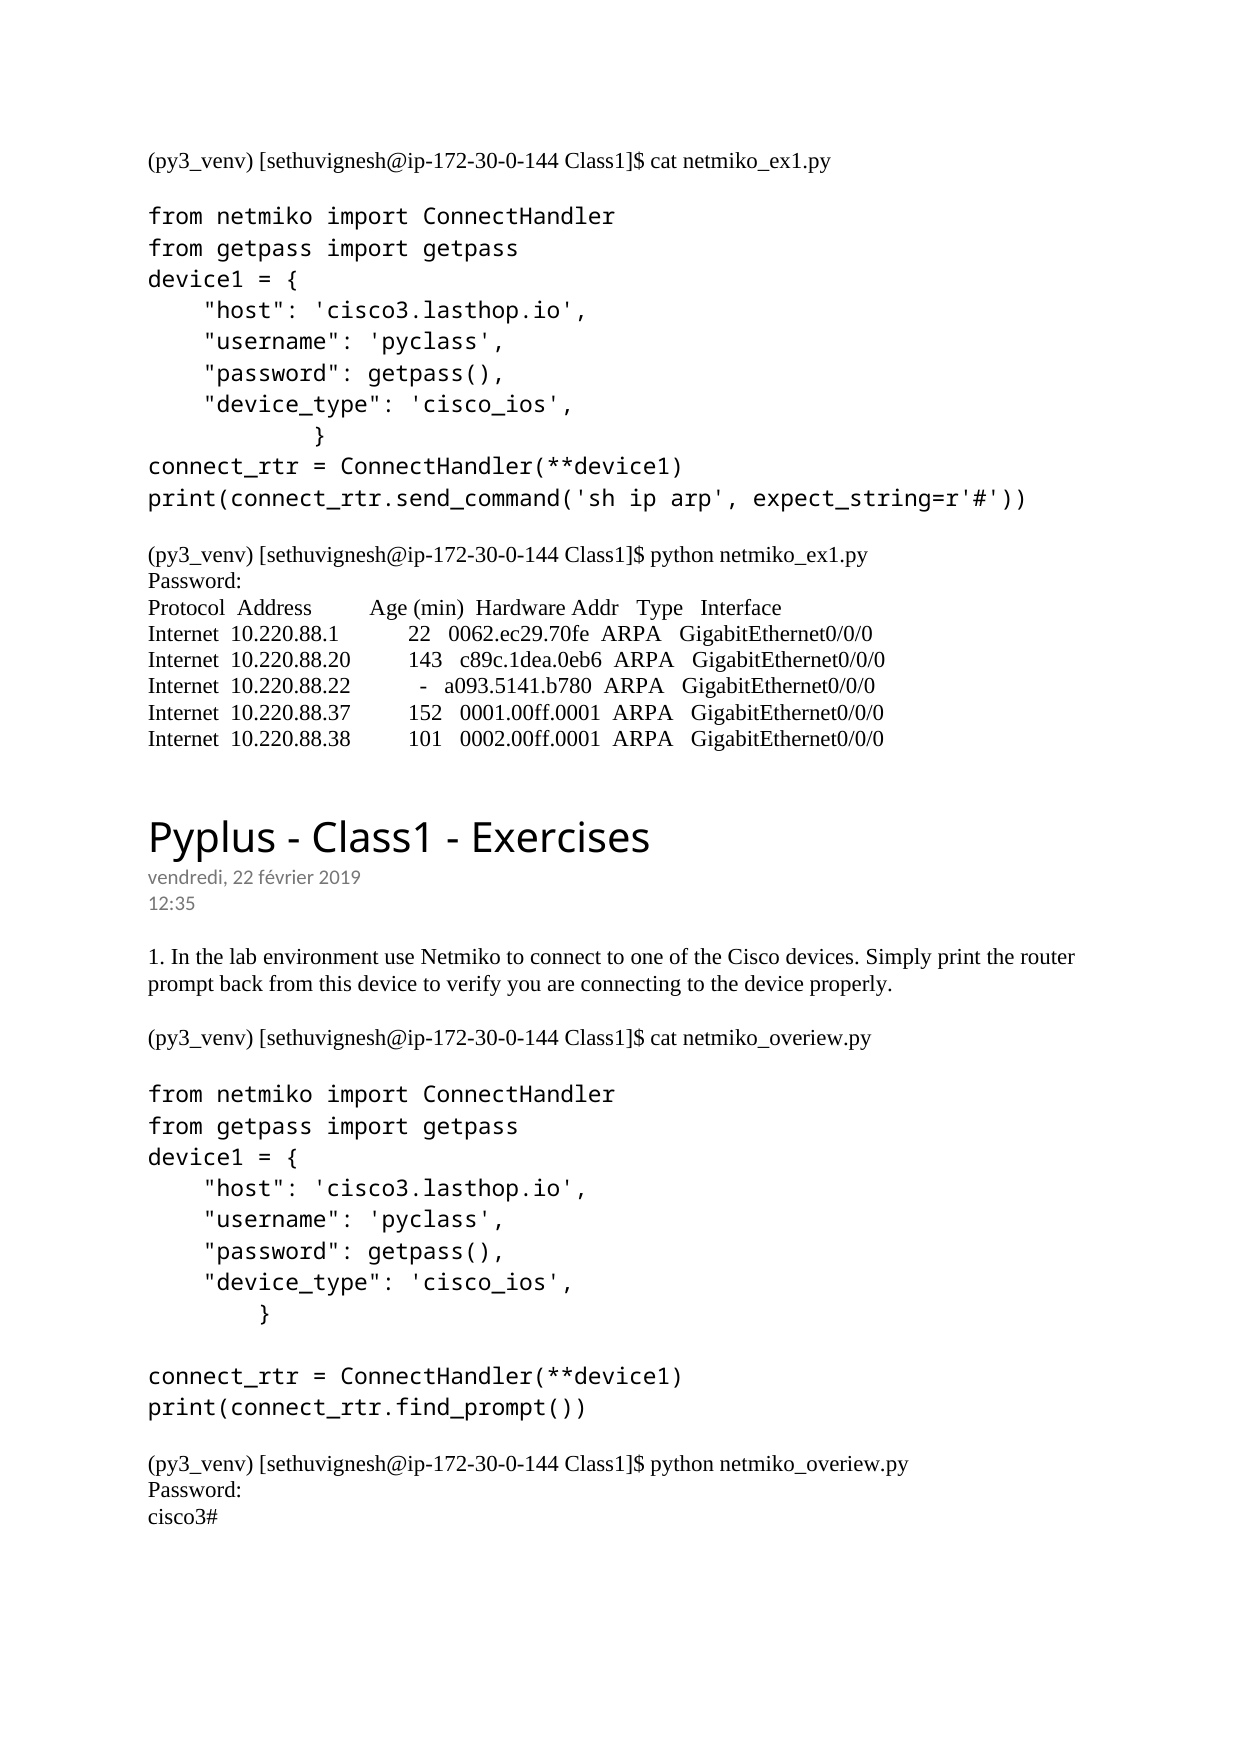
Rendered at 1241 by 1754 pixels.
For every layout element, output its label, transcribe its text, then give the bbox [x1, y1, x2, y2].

text 12:35 [148, 890, 1093, 915]
text (py3_venv) [sethuvignesh@ip-172-30-0-144 Class1]$ python netmiko_overiew.py [148, 1450, 1093, 1477]
text (py3_venv) [sethuvignesh@ip-172-30-0-144 Class1]$ cat netmiko_ex1.py [148, 148, 1093, 174]
text "password": getpass(), [148, 1235, 1093, 1266]
text from getpass import getpass [148, 1110, 1093, 1141]
text vendredi, 22 février 2019 [148, 864, 1093, 890]
text Protocol Address Age (min) Hardware Addr Type Interface [148, 593, 1093, 620]
text "device_type": 'cisco_ios', [148, 388, 1093, 419]
text Pyplus - Class1 - Exercises [148, 808, 1093, 864]
text Internet 10.220.88.37 152 0001.00ff.0001 ARPA GigabitEthernet0/0/0 [148, 699, 1093, 725]
text 1. In the lab environment use Netmiko to connect to one of the Cisco devices. Simply print the router prompt back from this device to verify you are connecting to the device properly. [148, 943, 1093, 996]
text "password": getpass(), [148, 357, 1093, 388]
text (py3_venv) [sethuvignesh@ip-172-30-0-144 Class1]$ cat netmiko_overiew.py [148, 1024, 1093, 1050]
text device1 = { [148, 263, 1093, 294]
text "device_type": 'cisco_ios', [148, 1266, 1093, 1297]
text cisco3# [148, 1503, 1093, 1529]
text print(connect_rtr.find_prompt()) [148, 1391, 1093, 1422]
text connect_rtr = ConnectHandler(**device1) [148, 1360, 1093, 1391]
text Password: [148, 567, 1093, 593]
text } [148, 1297, 1093, 1328]
text print(connect_rtr.send_command('sh ip arp', expect_string=r'#')) [148, 482, 1093, 513]
text } [148, 419, 1093, 450]
text from netmiko import ConnectHandler [148, 1078, 1093, 1110]
text Internet 10.220.88.20 143 c89c.1dea.0eb6 ARPA GigabitEthernet0/0/0 [148, 646, 1093, 673]
text "username": 'pyclass', [148, 1203, 1093, 1235]
text Password: [148, 1477, 1093, 1503]
text Internet 10.220.88.1 22 0062.ec29.70fe ARPA GigabitEthernet0/0/0 [148, 620, 1093, 646]
text Internet 10.220.88.22 - a093.5141.b780 ARPA GigabitEthernet0/0/0 [148, 673, 1093, 699]
text "host": 'cisco3.lasthop.io', [148, 1172, 1093, 1203]
text from getpass import getpass [148, 232, 1093, 263]
text Internet 10.220.88.38 101 0002.00ff.0001 ARPA GigabitEthernet0/0/0 [148, 725, 1093, 752]
text connect_rtr = ConnectHandler(**device1) [148, 450, 1093, 482]
text "username": 'pyclass', [148, 325, 1093, 357]
text "host": 'cisco3.lasthop.io', [148, 294, 1093, 325]
text from netmiko import ConnectHandler [148, 200, 1093, 232]
text device1 = { [148, 1141, 1093, 1172]
text (py3_venv) [sethuvignesh@ip-172-30-0-144 Class1]$ python netmiko_ex1.py [148, 541, 1093, 567]
